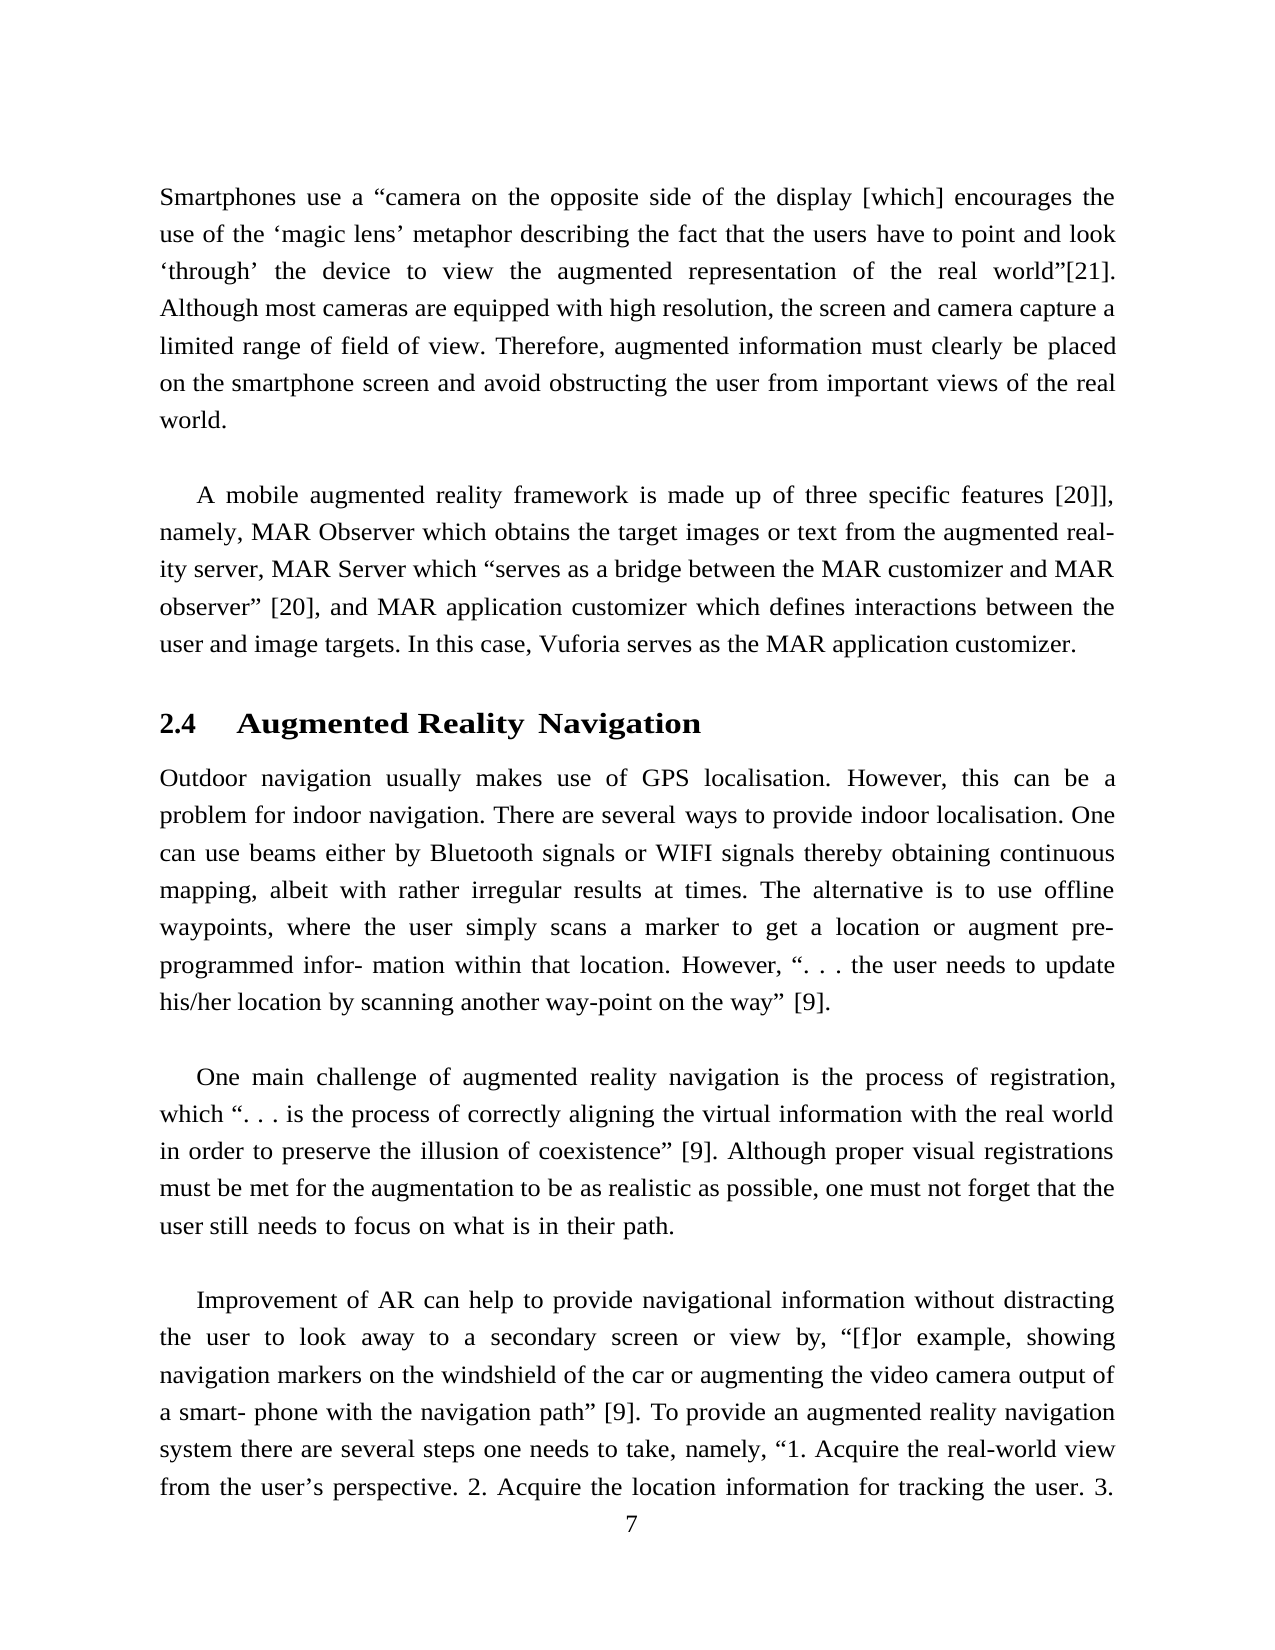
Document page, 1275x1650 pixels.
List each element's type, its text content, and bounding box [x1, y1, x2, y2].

text Outdoor navigation usually makes use of GPS localisation. However, this can be a problem for indoor navigation. There are several ways to provide indoor localisation. One can use beams either by Bluetooth signals or WIFI signals thereby obtaining continuous mapping, albeit with rather irregular results at times. The alternative is to use offline waypoints, where the user simply scans a marker to get a location or augment pre-programmed infor- mation within that location. However, “. . . the user needs to update his/her location by scanning another way-point on the way” [9]. [159, 763, 1116, 1016]
text Smartphones use a “camera on the opposite side of the display [which] encourages the use of the ‘magic lens’ metaphor describing the fact that the users have to point and look ‘through’ the device to view the augmented representation of the real world”[21]. Although most cameras are equipped with high resolution, the screen and camera capture a limited range of field of view. Therefore, augmented information must clearly be placed on the smartphone screen and avoid obstructing the user from important views of the real world. [159, 182, 1116, 434]
text One main challenge of augmented reality navigation is the process of registration, which “. . . is the process of correctly aligning the virtual information with the real world in order to preserve the illusion of coexistence” [9]. Although proper visual registrations must be met for the augmentation to be as realistic as possible, one must not forget that the user still needs to focus on what is in their path. [159, 1062, 1116, 1239]
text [159, 1285, 1116, 1500]
text A mobile augmented reality framework is made up of three specific features [20]], namely, MAR Observer which obtains the target images or text from the augmented real- ity server, MAR Server which “serves as a bridge between the MAR customizer and MAR observer” [20], and MAR application customizer which defines interactions between the user and image targets. In this case, Vuforia serves as the MAR application customizer. [159, 480, 1116, 658]
subtitle Augmented Reality Navigation [159, 706, 1275, 739]
